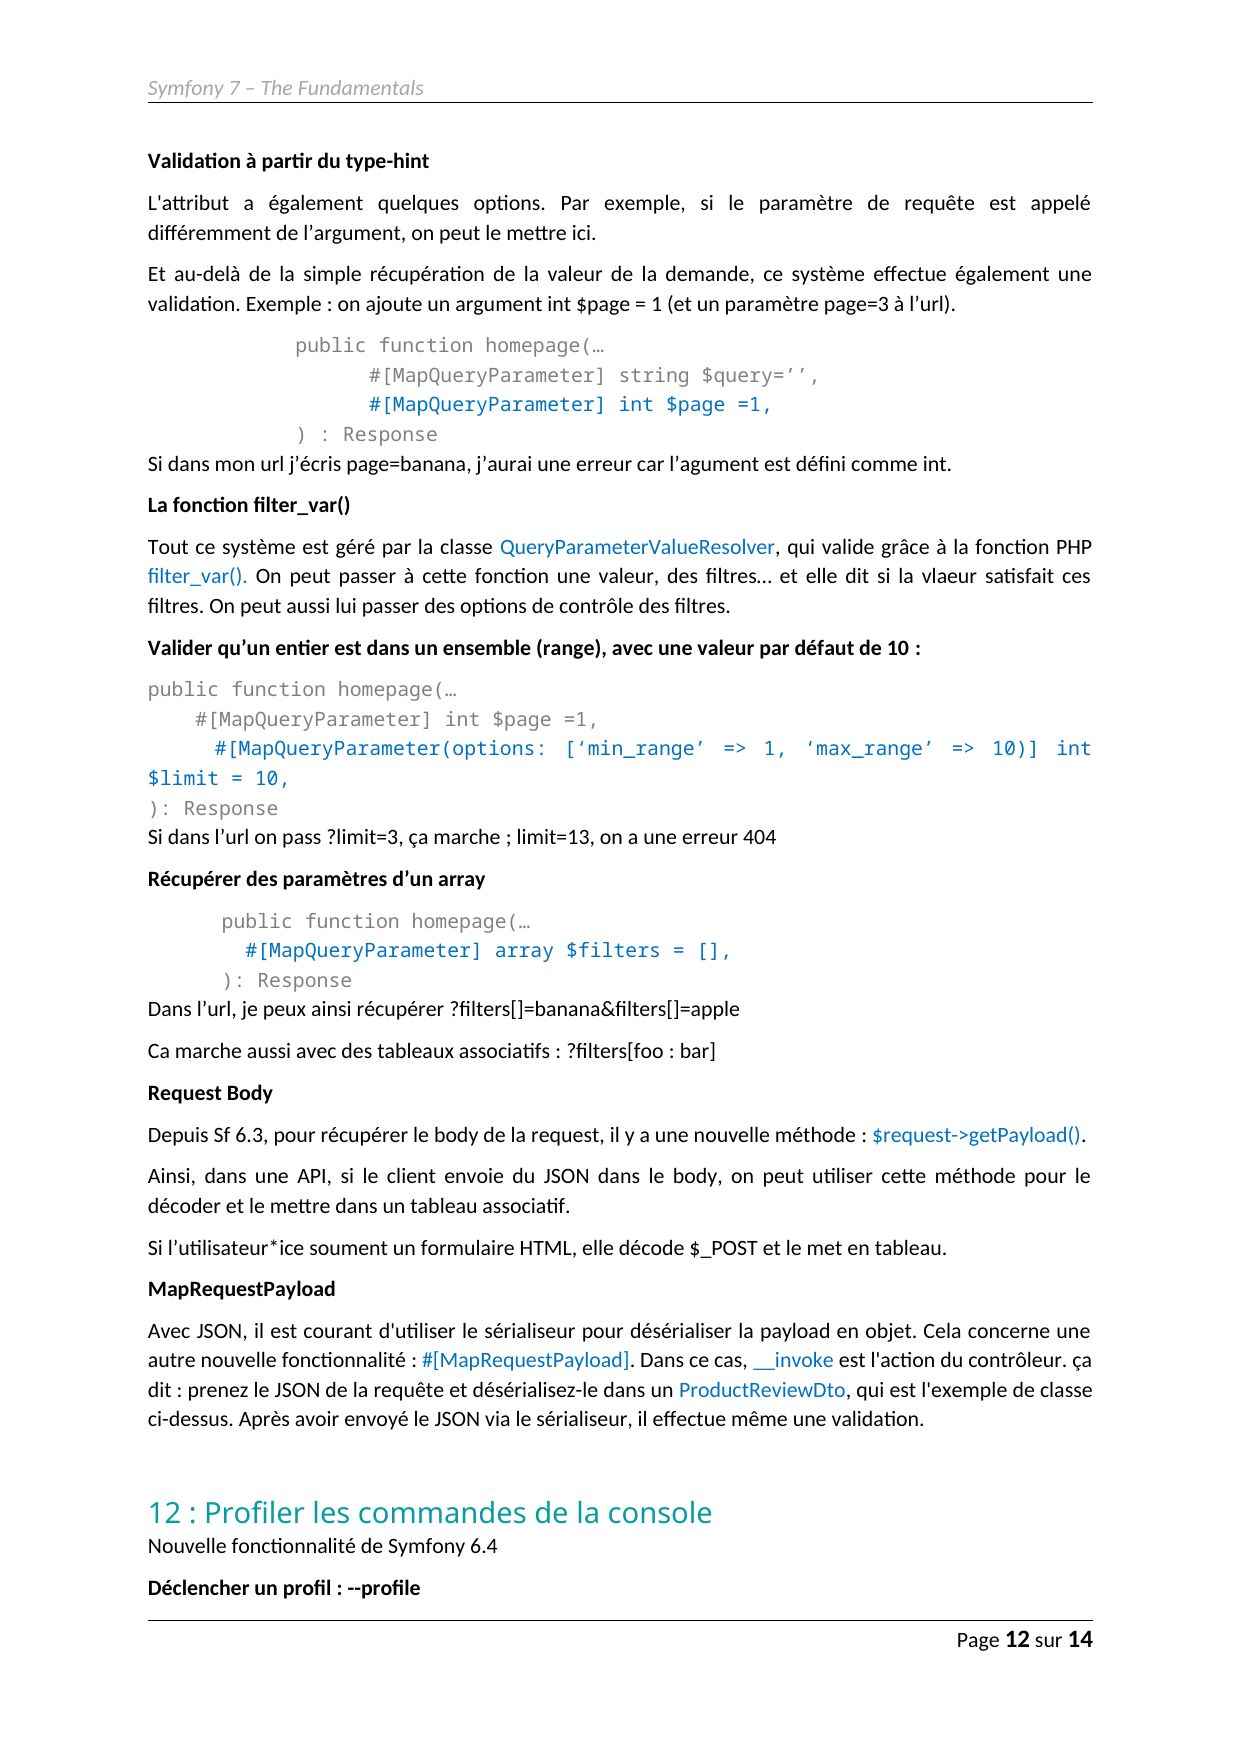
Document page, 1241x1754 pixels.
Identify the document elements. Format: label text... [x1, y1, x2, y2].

text Validation à partir du type-hint [148, 148, 1093, 174]
text #[MapQueryParameter] int $page =1, [148, 705, 1093, 732]
text #[MapQueryParameter] string $query=’’, [295, 361, 1093, 388]
text Si dans l’url on pass ?limit=3, ça marche ; limit=13, on a une erreur 404 [148, 823, 1093, 850]
text ): Response [148, 966, 1093, 993]
text ): Response [148, 794, 1093, 821]
text Et au-delà de la simple récupération de la valeur de la demande, ce système effectue également une validation. Exemple : on ajoute un argument int $page = 1 (et un paramètre page=3 à l’url). [148, 260, 1093, 316]
text Déclencher un profil : --profile [148, 1574, 1093, 1600]
text Récupérer des paramètres d’un array [148, 865, 1093, 892]
text #[MapQueryParameter] array $filters = [], [148, 936, 1093, 963]
subtitle 12 : Profiler les commandes de la console [148, 1492, 1093, 1532]
text La fonction filter_var() [148, 492, 1093, 518]
text Nouvelle fonctionnalité de Symfony 6.4 [148, 1532, 1093, 1559]
text Ca marche aussi avec des tableaux associatifs : ?filters[foo : bar] [148, 1037, 1093, 1064]
text public function homepage(… [148, 331, 1093, 358]
text public function homepage(… [148, 675, 1093, 702]
text #[MapQueryParameter(options: [‘min_range’ => 1, ‘max_range’ => 10)] int $limit = 10, [148, 734, 1093, 791]
text #[MapQueryParameter] int $page =1, [295, 391, 1093, 418]
text Tout ce système est géré par la classe QueryParameterValueResolver, qui valide grâce à la fonction PHP filter_var(). On peut passer à cette fonction une valeur, des filtres… et elle dit si la vlaeur satisfait ces filtres. On peut aussi lui passer des options de contrôle des filtres. [148, 533, 1093, 618]
text Valider qu’un entier est dans un ensemble (range), avec une valeur par défaut de 10 : [148, 634, 1093, 660]
text Avec JSON, il est courant d'utiliser le sérialiseur pour désérialiser la payload en objet. Cela concerne une autre nouvelle fonctionnalité : #[MapRequestPayload]. Dans ce cas, __invoke est l'action du contrôleur. ça dit : prenez le JSON de la requête et désérialisez-le dans un ProductReviewDto, qui est l'exemple de classe ci-dessus. Après avoir envoyé le JSON via le sérialiseur, il effectue même une validation. [148, 1317, 1093, 1432]
text ) : Response [221, 420, 1093, 447]
text MapRequestPayload [148, 1276, 1093, 1302]
text Dans l’url, je peux ainsi récupérer ?filters[]=banana&filters[]=apple [148, 996, 1093, 1022]
text Request Body [148, 1079, 1093, 1106]
text Si l’utilisateur*ice soument un formulaire HTML, elle décode $_POST et le met en tableau. [148, 1234, 1093, 1260]
text L'attribut a également quelques options. Par exemple, si le paramètre de requête est appelé différemment de l’argument, on peut le mettre ici. [148, 189, 1093, 245]
text Si dans mon url j’écris page=banana, j’aurai une erreur car l’agument est défini comme int. [148, 450, 1093, 476]
text Ainsi, dans une API, si le client envoie du JSON dans le body, on peut utiliser cette méthode pour le décoder et le mettre dans un tableau associatif. [148, 1163, 1093, 1219]
text Depuis Sf 6.3, pour récupérer le body de la request, il y a une nouvelle méthode : $request->getPayload(). [148, 1121, 1093, 1148]
text public function homepage(… [148, 907, 1093, 934]
